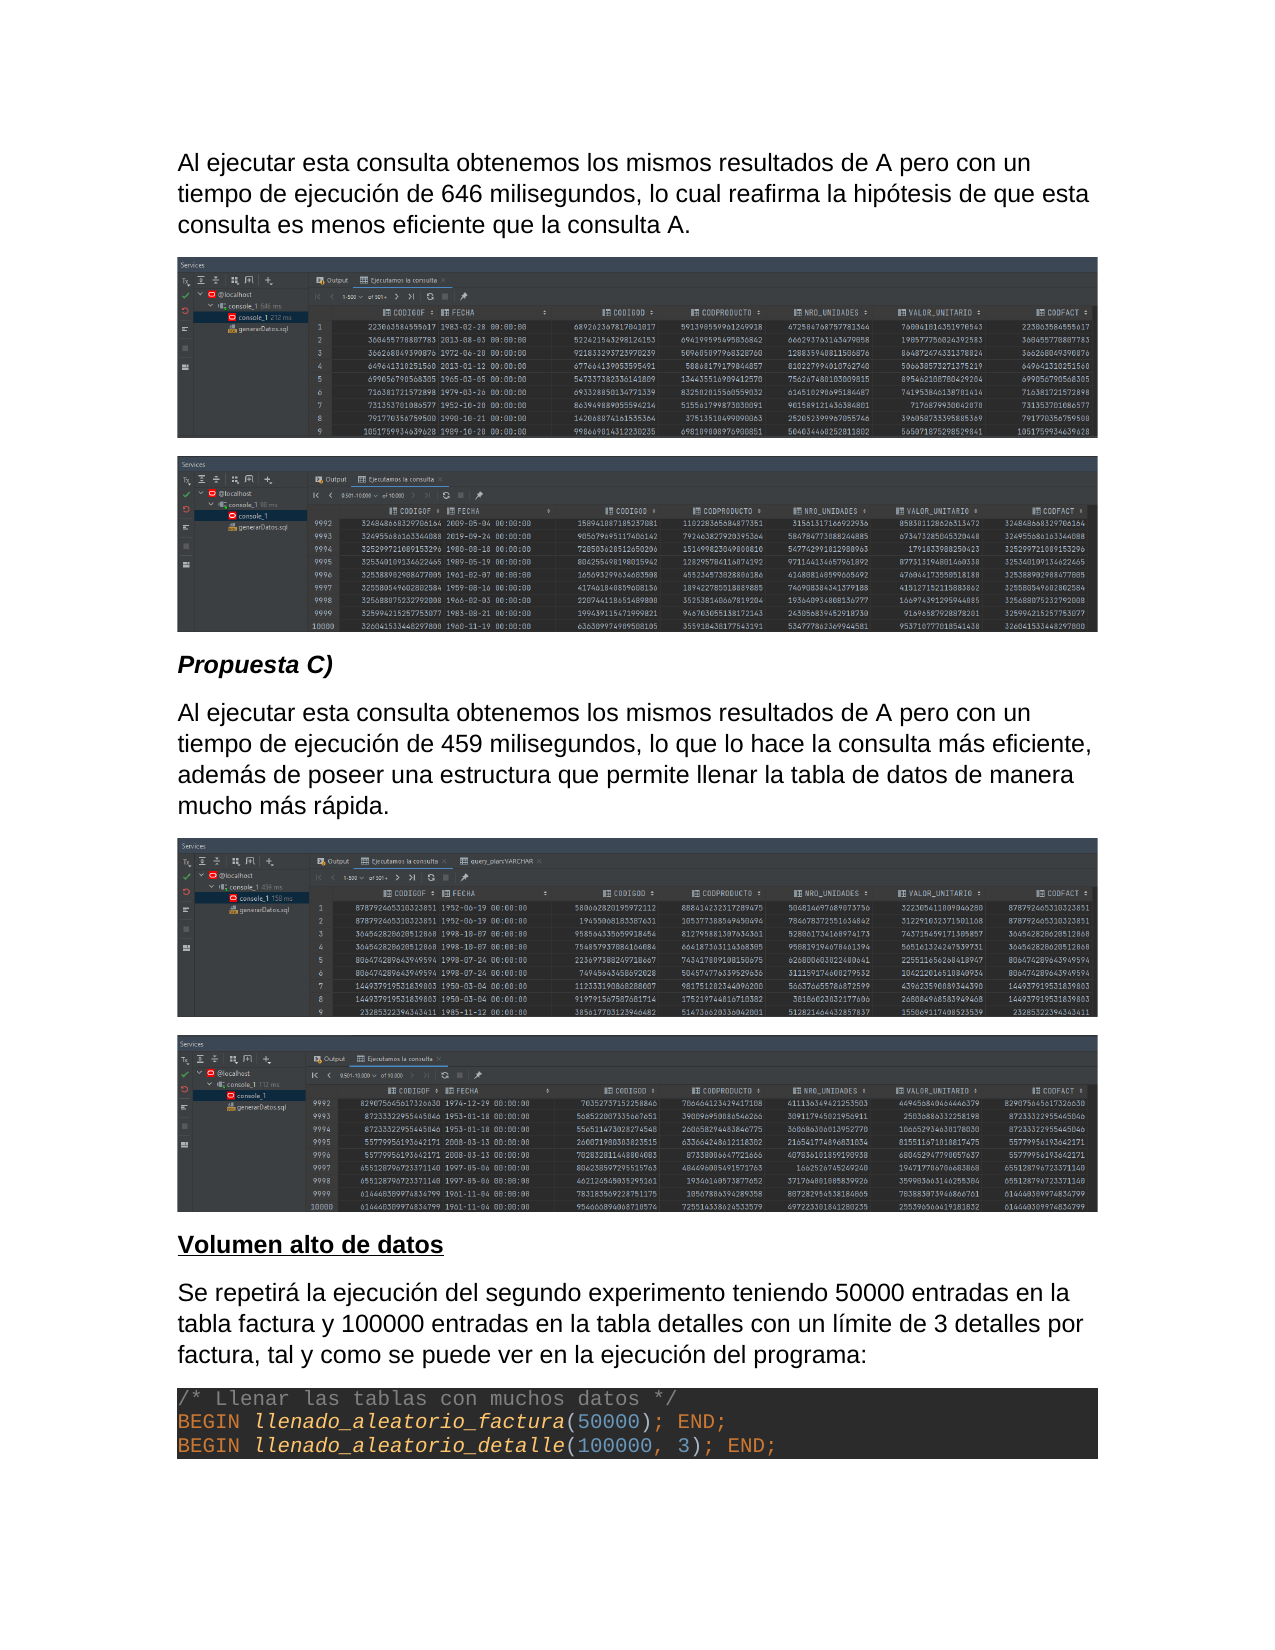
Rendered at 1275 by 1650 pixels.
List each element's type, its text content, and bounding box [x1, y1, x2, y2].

text Al ejecutar esta consulta obtenemos los mismos resultados de A pero con un tiempo de ejecución de 459 milisegundos, lo que lo hace la consulta más eficiente, además de poseer una estructura que permite llenar la tabla de datos de manera mucho más rápida. [177, 698, 1098, 820]
picture [177, 456, 1098, 632]
text Volumen alto de datos [177, 1230, 1098, 1259]
picture [177, 1035, 1098, 1212]
text Al ejecutar esta consulta obtenemos los mismos resultados de A pero con un tiempo de ejecución de 646 milisegundos, lo cual reafirma la hipótesis de que esta consulta es menos eficiente que la consulta A. [177, 148, 1098, 238]
text Se repetirá la ejecución del segundo experimento teniendo 50000 entradas en la tabla factura y 100000 entradas en la tabla detalles con un límite de 3 detalles por factura, tal y como se puede ver en la ejecución del programa: [177, 1278, 1098, 1369]
picture [177, 838, 1098, 1017]
text Propuesta C) [177, 650, 1098, 679]
picture [177, 257, 1098, 438]
text /* Llenar las tablas con muchos datos */ BEGIN llenado_aleatorio_factura(50000); END; BEGIN llenado_aleatorio_detalle(100000, 3); END; [177, 1388, 1098, 1459]
